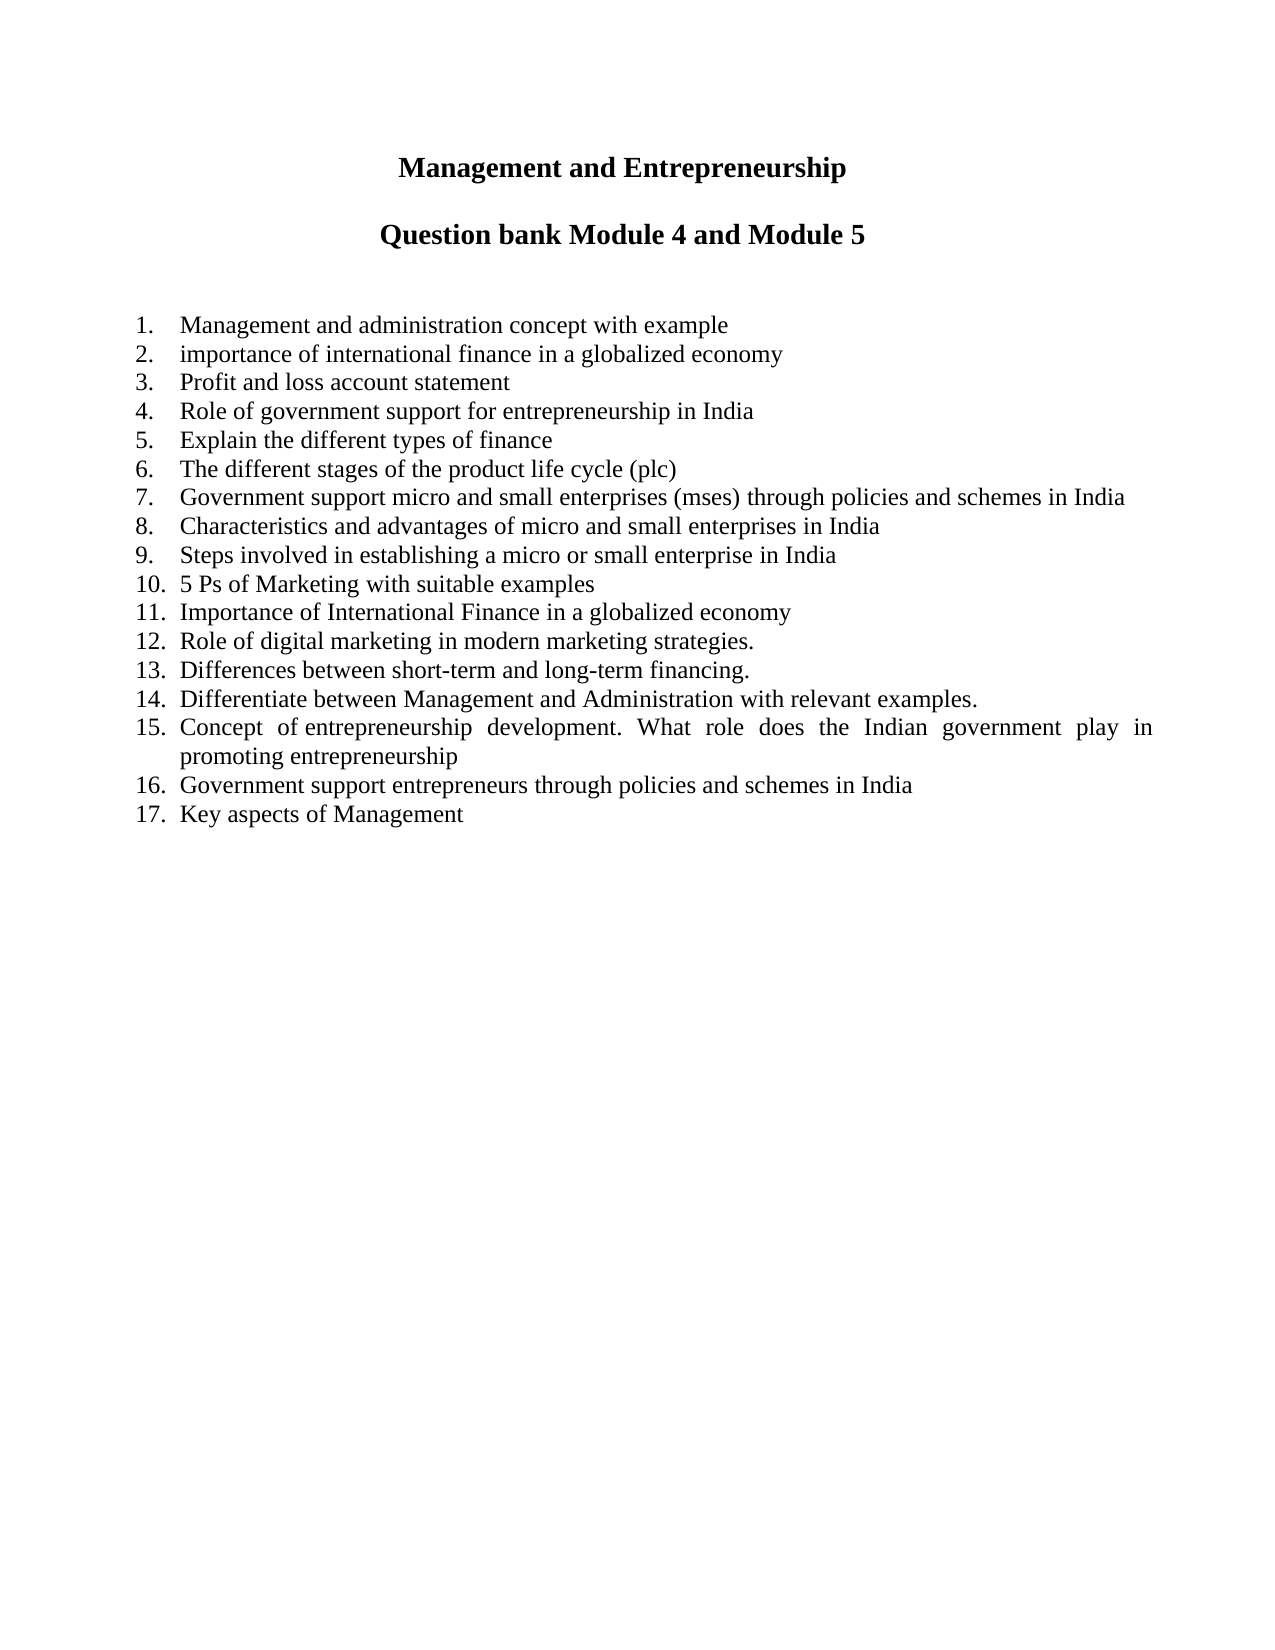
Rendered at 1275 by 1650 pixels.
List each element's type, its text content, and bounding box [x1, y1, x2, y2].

list Role of government support for entrepreneurship in India [135, 396, 1154, 425]
list Differences between short-term and long-term financing. [135, 655, 1154, 684]
list Explain the different types of finance [135, 425, 1154, 454]
list 5 Ps of Marketing with suitable examples [135, 569, 1154, 597]
list Government support entrepreneurs through policies and schemes in India [135, 770, 1154, 799]
text Question bank Module 4 and Module 5 [150, 217, 1095, 251]
list importance of international finance in a globalized economy [135, 339, 1154, 367]
list Role of digital marketing in modern marketing strategies. [135, 626, 1154, 655]
list Differentiate between Management and Administration with relevant examples. [135, 684, 1154, 712]
text Management and Entrepreneurship [150, 150, 1095, 183]
list Concept of entrepreneurship development. What role does the Indian government play in promoting entrepreneurship [135, 712, 1154, 770]
list Importance of International Finance in a globalized economy [135, 597, 1154, 626]
list Profit and loss account statement [135, 367, 1154, 396]
list Steps involved in establishing a micro or small enterprise in India [135, 540, 1154, 569]
list Characteristics and advantages of micro and small enterprises in India [135, 511, 1154, 540]
list Government support micro and small enterprises (mses) through policies and schemes in India [135, 482, 1154, 511]
list The different stages of the product life cycle (plc) [135, 454, 1154, 482]
list Key aspects of Management [135, 799, 1154, 827]
list Management and administration concept with example [135, 310, 1154, 339]
